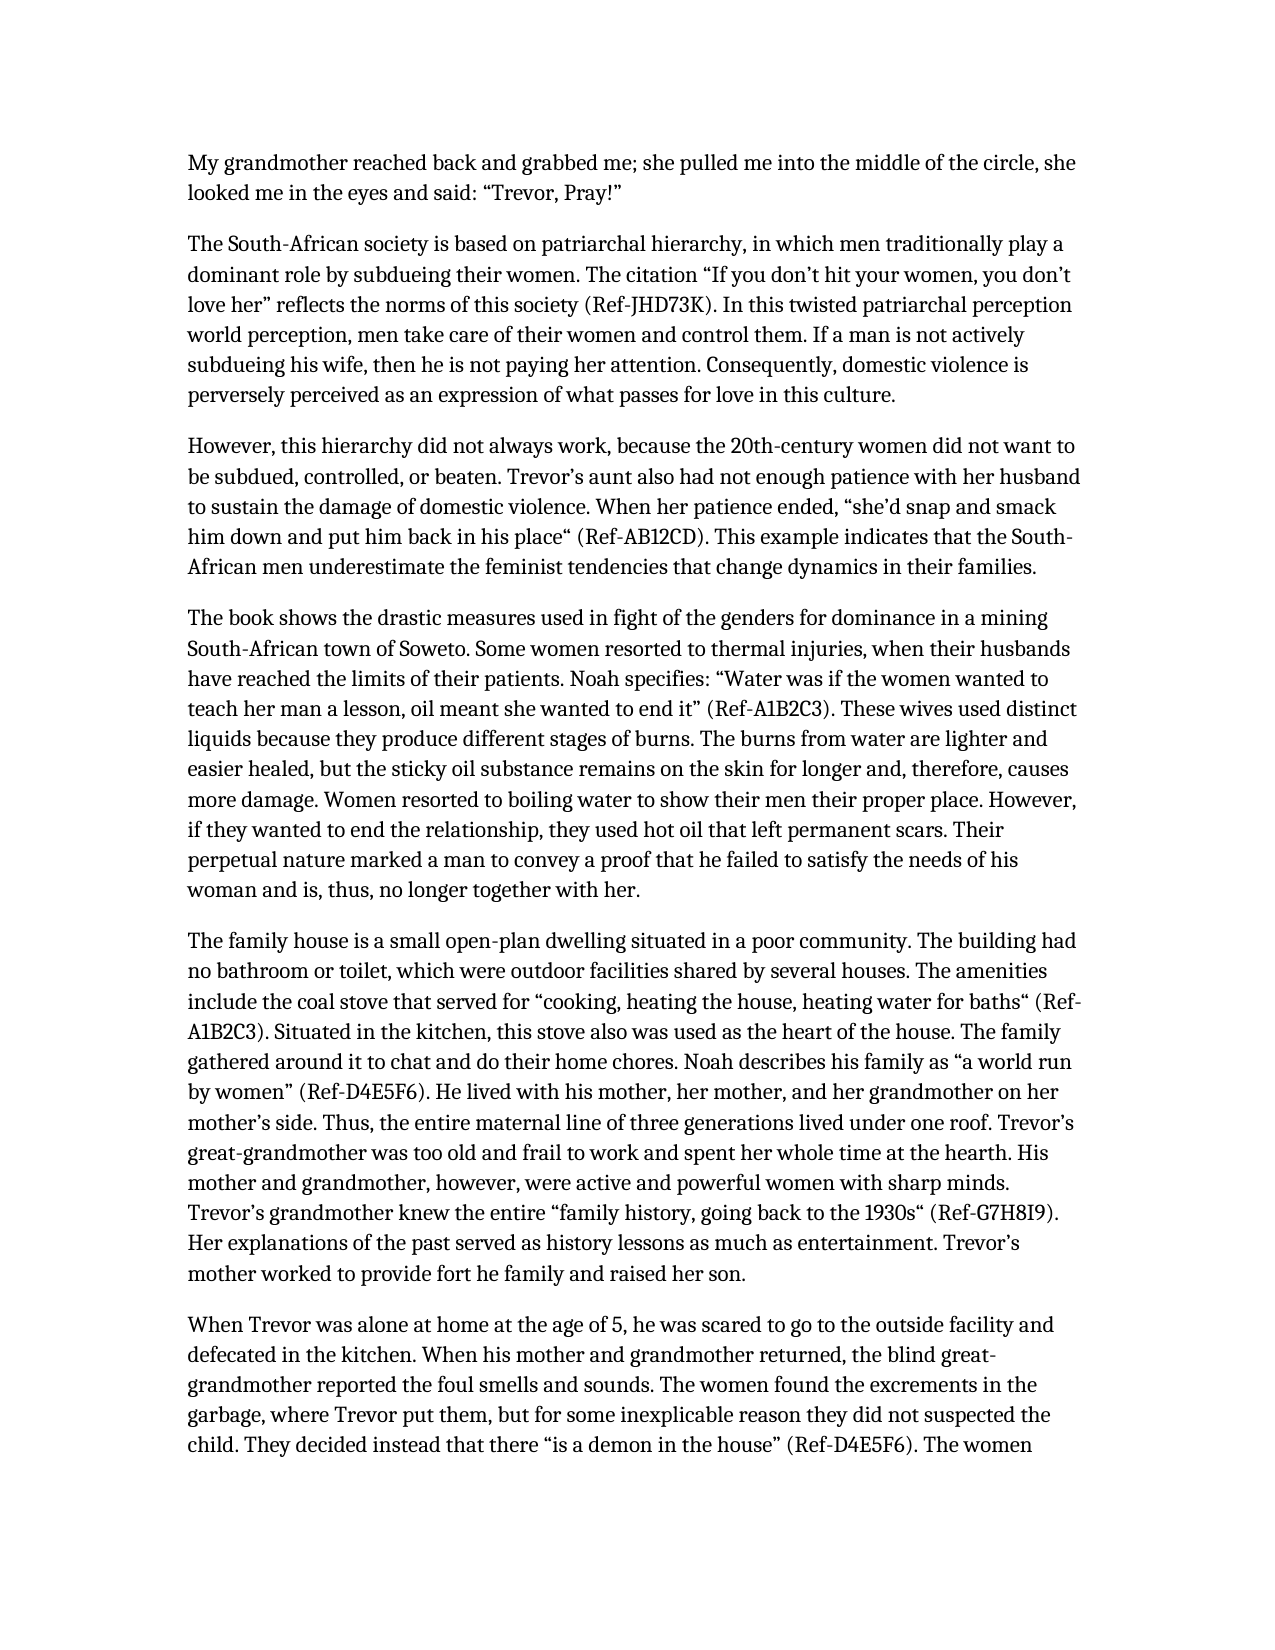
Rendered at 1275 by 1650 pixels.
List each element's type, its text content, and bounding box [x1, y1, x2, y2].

text The South-African society is based on patriarchal hierarchy, in which men traditionally play a dominant role by subdueing their women. The citation “If you don’t hit your women, you don’t love her” reflects the norms of this society (Ref-JHD73K). In this twisted patriarchal perception world perception, men take care of their women and control them. If a man is not actively subdueing his wife, then he is not paying her attention. Consequently, domestic violence is perversely perceived as an expression of what passes for love in this culture. [187, 231, 1087, 409]
text The book shows the drastic measures used in fight of the genders for dominance in a mining South-African town of Soweto. Some women resorted to thermal injuries, when their husbands have reached the limits of their patients. Noah specifies: “Water was if the women wanted to teach her man a lesson, oil meant she wanted to end it” (Ref-A1B2C3). These wives used distinct liquids because they produce different stages of burns. The burns from water are lighter and easier healed, but the sticky oil substance remains on the skin for longer and, therefore, causes more damage. Women resorted to boiling water to show their men their proper place. However, if they wanted to end the relationship, they used hot oil that left permanent scars. Their perpetual nature marked a man to convey a proof that he failed to satisfy the needs of his woman and is, thus, no longer together with her. [187, 605, 1087, 903]
text The family house is a small open-plan dwelling situated in a poor community. The building had no bathroom or toilet, which were outdoor facilities shared by several houses. The amenities include the coal stove that served for “cooking, heating the house, heating water for baths“ (Ref-A1B2C3). Situated in the kitchen, this stove also was used as the heart of the house. The family gathered around it to chat and do their home chores. Noah describes his family as “a world run by women” (Ref-D4E5F6). He lived with his mother, her mother, and her grandmother on her mother’s side. Thus, the entire maternal line of three generations lived under one roof. Trevor’s great-grandmother was too old and frail to work and spent her whole time at the hearth. His mother and grandmother, however, were active and powerful women with sharp minds. Trevor’s grandmother knew the entire “family history, going back to the 1930s“ (Ref-G7H8I9). Her explanations of the past served as history lessons as much as entertainment. Trevor’s mother worked to provide fort he family and raised her son. [187, 928, 1087, 1287]
text My grandmother reached back and grabbed me; she pulled me into the middle of the circle, she looked me in the eyes and said: “Trevor, Pray!” [187, 150, 1087, 207]
text However, this hierarchy did not always work, because the 20th-century women did not want to be subdued, controlled, or beaten. Trevor’s aunt also had not enough patience with her husband to sustain the damage of domestic violence. When her patience ended, “she’d snap and smack him down and put him back in his place“ (Ref-AB12CD). This example indicates that the South-African men underestimate the feminist tendencies that change dynamics in their families. [187, 433, 1087, 581]
